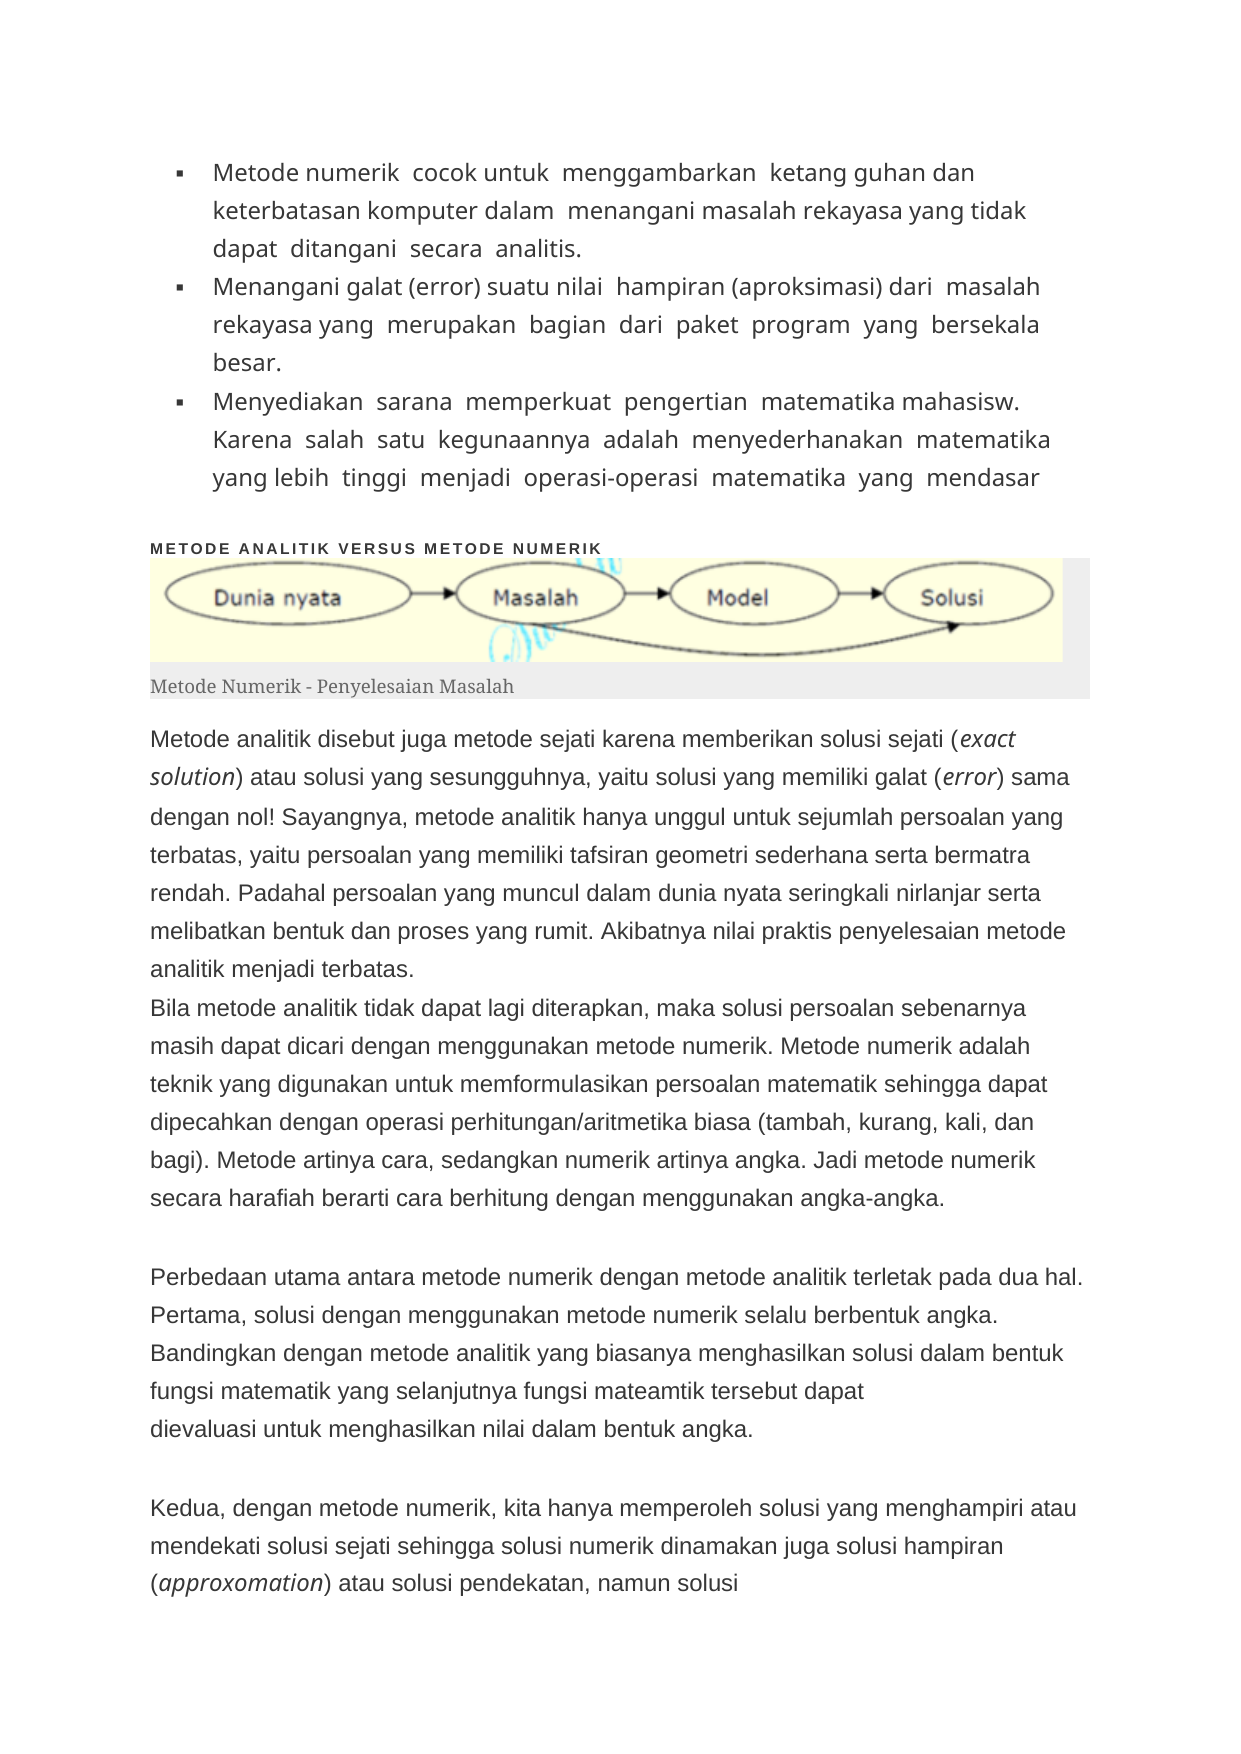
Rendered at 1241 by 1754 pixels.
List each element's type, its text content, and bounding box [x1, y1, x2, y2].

list Menyediakan sarana memperkuat pengertian matematika mahasisw. Karena salah satu kegunaannya adalah menyederhanakan matematika yang lebih tinggi menjadi operasi-operasi matematika yang mendasar [175, 379, 1090, 493]
text Bila metode analitik tidak dapat lagi diterapkan, maka solusi persoalan sebenarnya masih dapat dicari dengan menggunakan metode numerik. Metode numerik adalah teknik yang digunakan untuk memformulasikan persoalan matematik sehingga dapat dipecahkan dengan operasi perhitungan/aritmetika biasa (tambah, kurang, kali, dan bagi). Metode artinya cara, sedangkan numerik artinya angka. Jadi metode numerik secara harafiah berarti cara berhitung dengan menggunakan angka-angka. [150, 983, 1090, 1212]
picture [150, 558, 1063, 662]
text METODE ANALITIK VERSUS METODE NUMERIK [150, 493, 1090, 558]
list Metode numerik cocok untuk menggambarkan ketang guhan dan keterbatasan komputer dalam menangani masalah rekayasa yang tidak dapat ditangani secara analitis. [175, 150, 1090, 264]
list Menangani galat (error) suatu nilai hampiran (aproksimasi) dari masalah rekayasa yang merupakan bagian dari paket program yang bersekala besar. [175, 264, 1090, 379]
text Perbedaan utama antara metode numerik dengan metode analitik terletak pada dua hal. Pertama, solusi dengan menggunakan metode numerik selalu berbentuk angka. Bandingkan dengan metode analitik yang biasanya menghasilkan solusi dalam bentuk fungsi matematik yang selanjutnya fungsi mateamtik tersebut dapat dievaluasi untuk menghasilkan nilai dalam bentuk angka. [150, 1252, 1090, 1443]
text Metode Numerik - Penyelesaian Masalah [150, 661, 1090, 699]
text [150, 1483, 1090, 1598]
text Metode analitik disebut juga metode sejati karena memberikan solusi sejati (exact solution) atau solusi yang sesungguhnya, yaitu solusi yang memiliki galat (error) sama dengan nol! Sayangnya, metode analitik hanya unggul untuk sejumlah persoalan yang terbatas, yaitu persoalan yang memiliki tafsiran geometri sederhana serta bermatra rendah. Padahal persoalan yang muncul dalam dunia nyata seringkali nirlanjar serta melibatkan bentuk dan proses yang rumit. Akibatnya nilai praktis penyelesaian metode analitik menjadi terbatas. [150, 716, 1090, 983]
